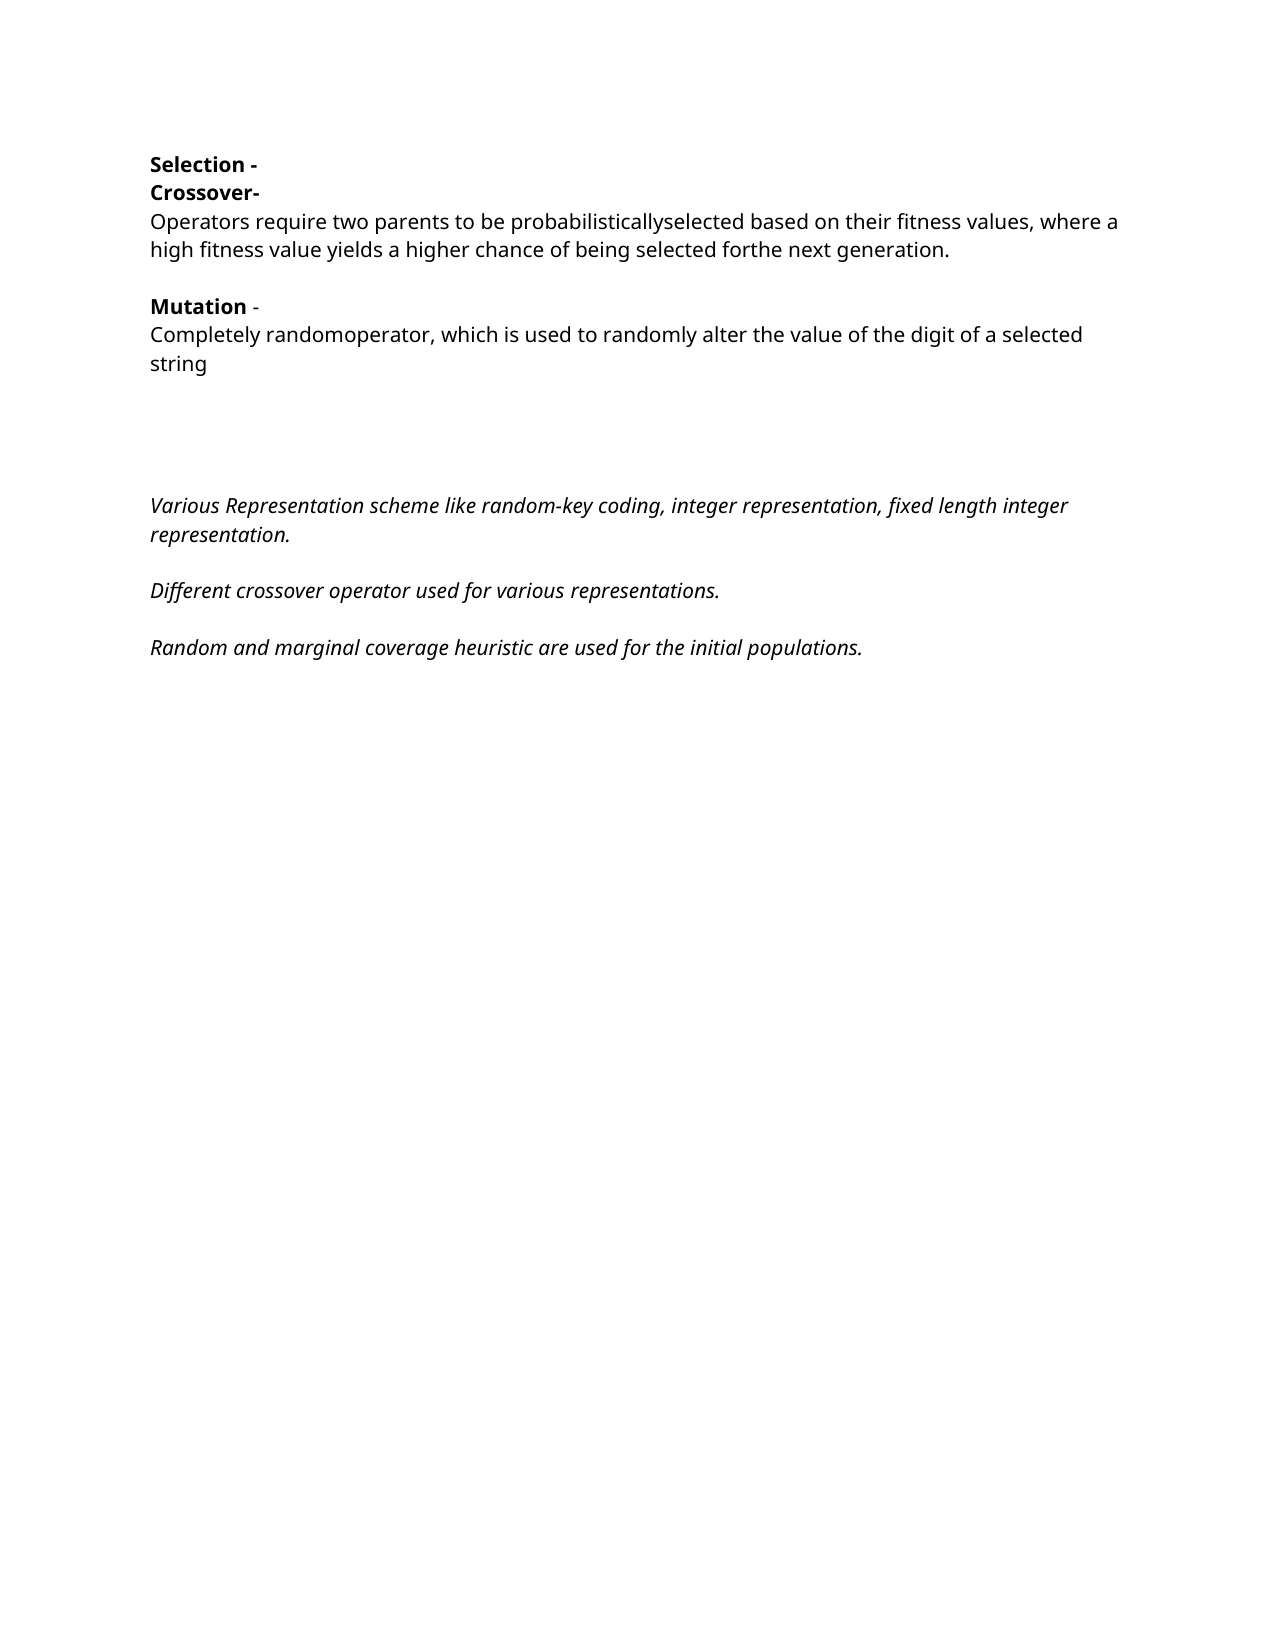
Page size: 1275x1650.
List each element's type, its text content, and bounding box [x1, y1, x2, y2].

text Random and marginal coverage heuristic are used for the initial populations. [150, 633, 1125, 662]
text Completely randomoperator, which is used to randomly alter the value of the digit of a selected string [150, 321, 1125, 377]
text Different crossover operator used for various representations. [150, 577, 1125, 605]
text Selection - [150, 150, 1125, 178]
text Operators require two parents to be probabilisticallyselected based on their fitness values, where a high fitness value yields a higher chance of being selected forthe next generation. [150, 207, 1125, 264]
text Various Representation scheme like random-key coding, integer representation, fixed length integer representation. [150, 491, 1125, 548]
text Crossover- [150, 178, 1125, 207]
text Mutation - [150, 292, 1125, 321]
